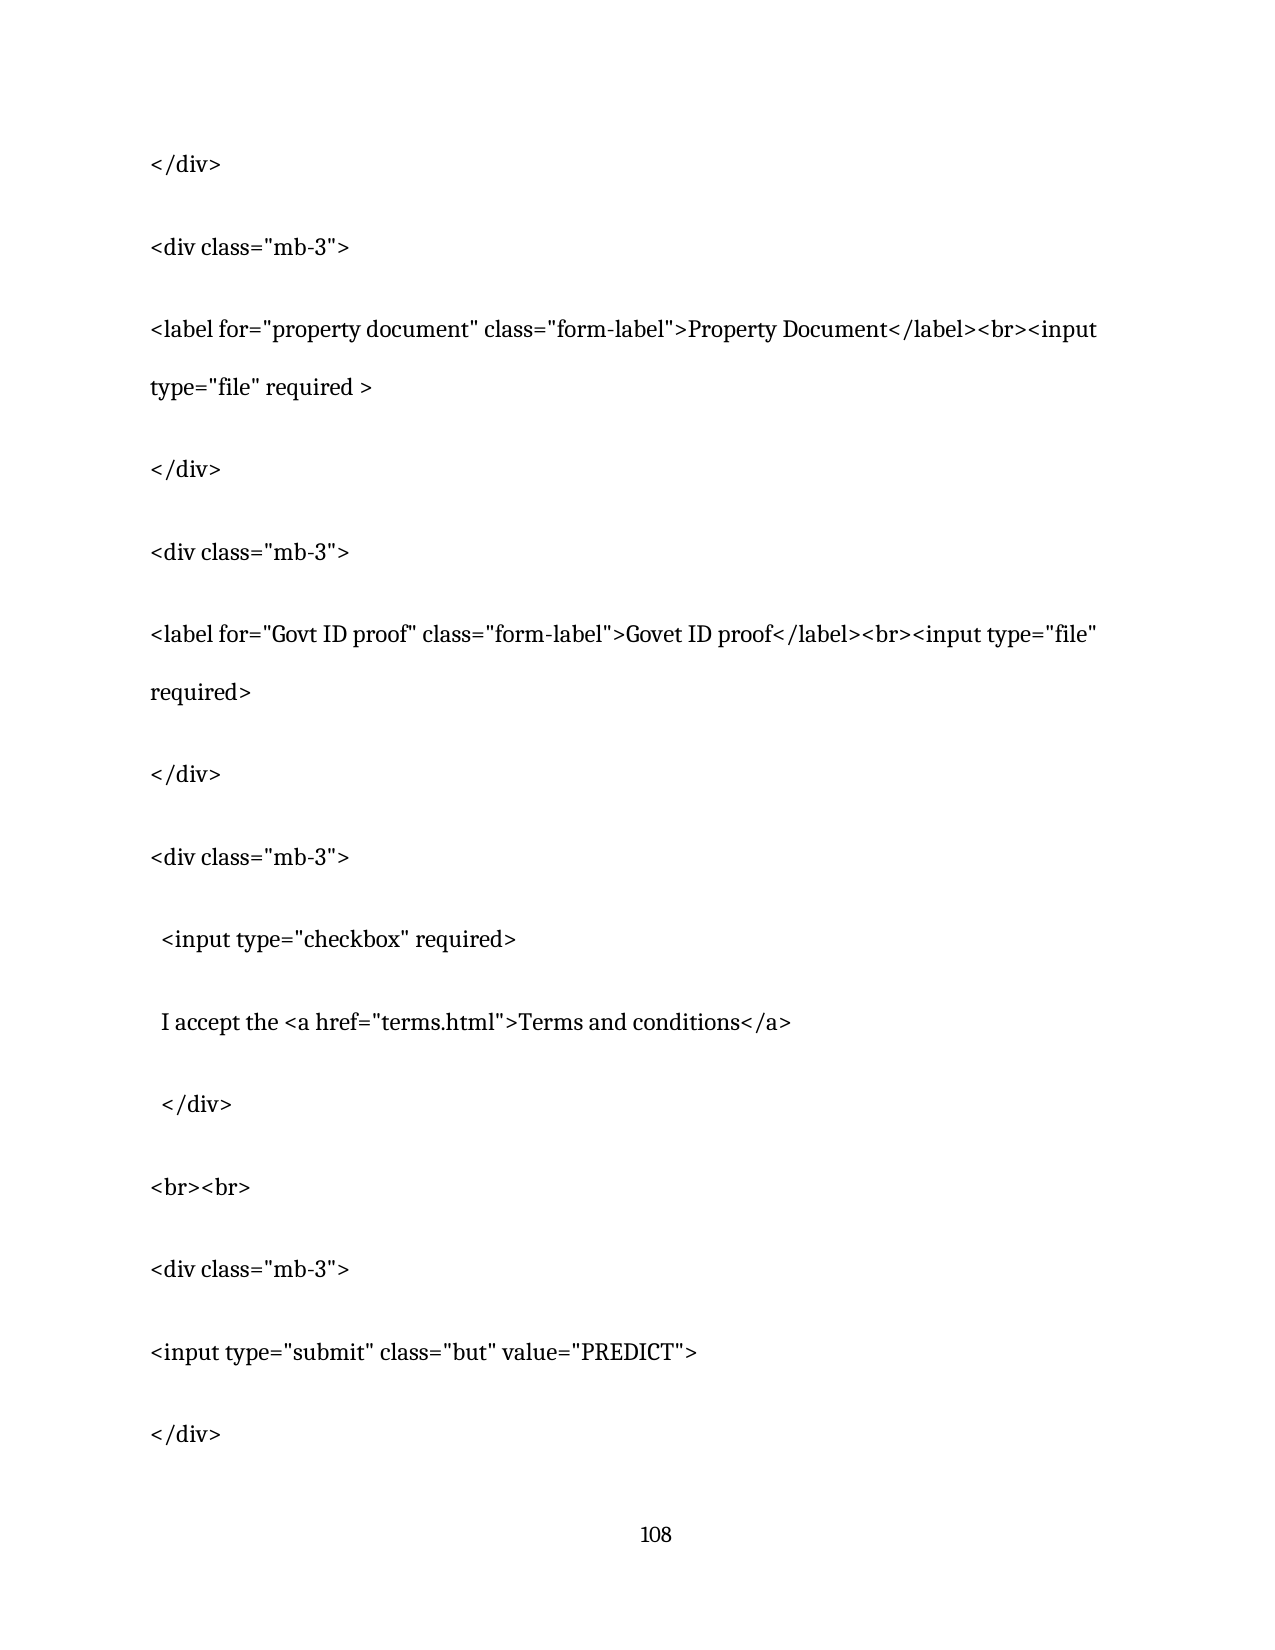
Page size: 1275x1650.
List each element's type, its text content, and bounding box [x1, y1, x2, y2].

text <div class="mb-3"> [150, 537, 1125, 566]
text <div class="mb-3"> [150, 1255, 1125, 1284]
text I accept the <a href="terms.html">Terms and conditions</a> [150, 1007, 1125, 1036]
text <div class="mb-3"> [150, 842, 1125, 871]
text <br><br> [150, 1172, 1125, 1201]
text <input type="checkbox" required> [150, 925, 1125, 954]
text <label for="property document" class="form-label">Property Document</label><br><input type="file" required > [150, 315, 1125, 401]
text <label for="Govt ID proof" class="form-label">Govet ID proof</label><br><input type="file" required> [150, 620, 1125, 706]
text </div> [150, 760, 1125, 789]
text <div class="mb-3"> [150, 232, 1125, 261]
text </div> [150, 1420, 1125, 1449]
text </div> [150, 150, 1125, 179]
text </div> [150, 1090, 1125, 1119]
text <input type="submit" class="but" value="PREDICT"> [150, 1337, 1125, 1366]
text </div> [150, 455, 1125, 484]
